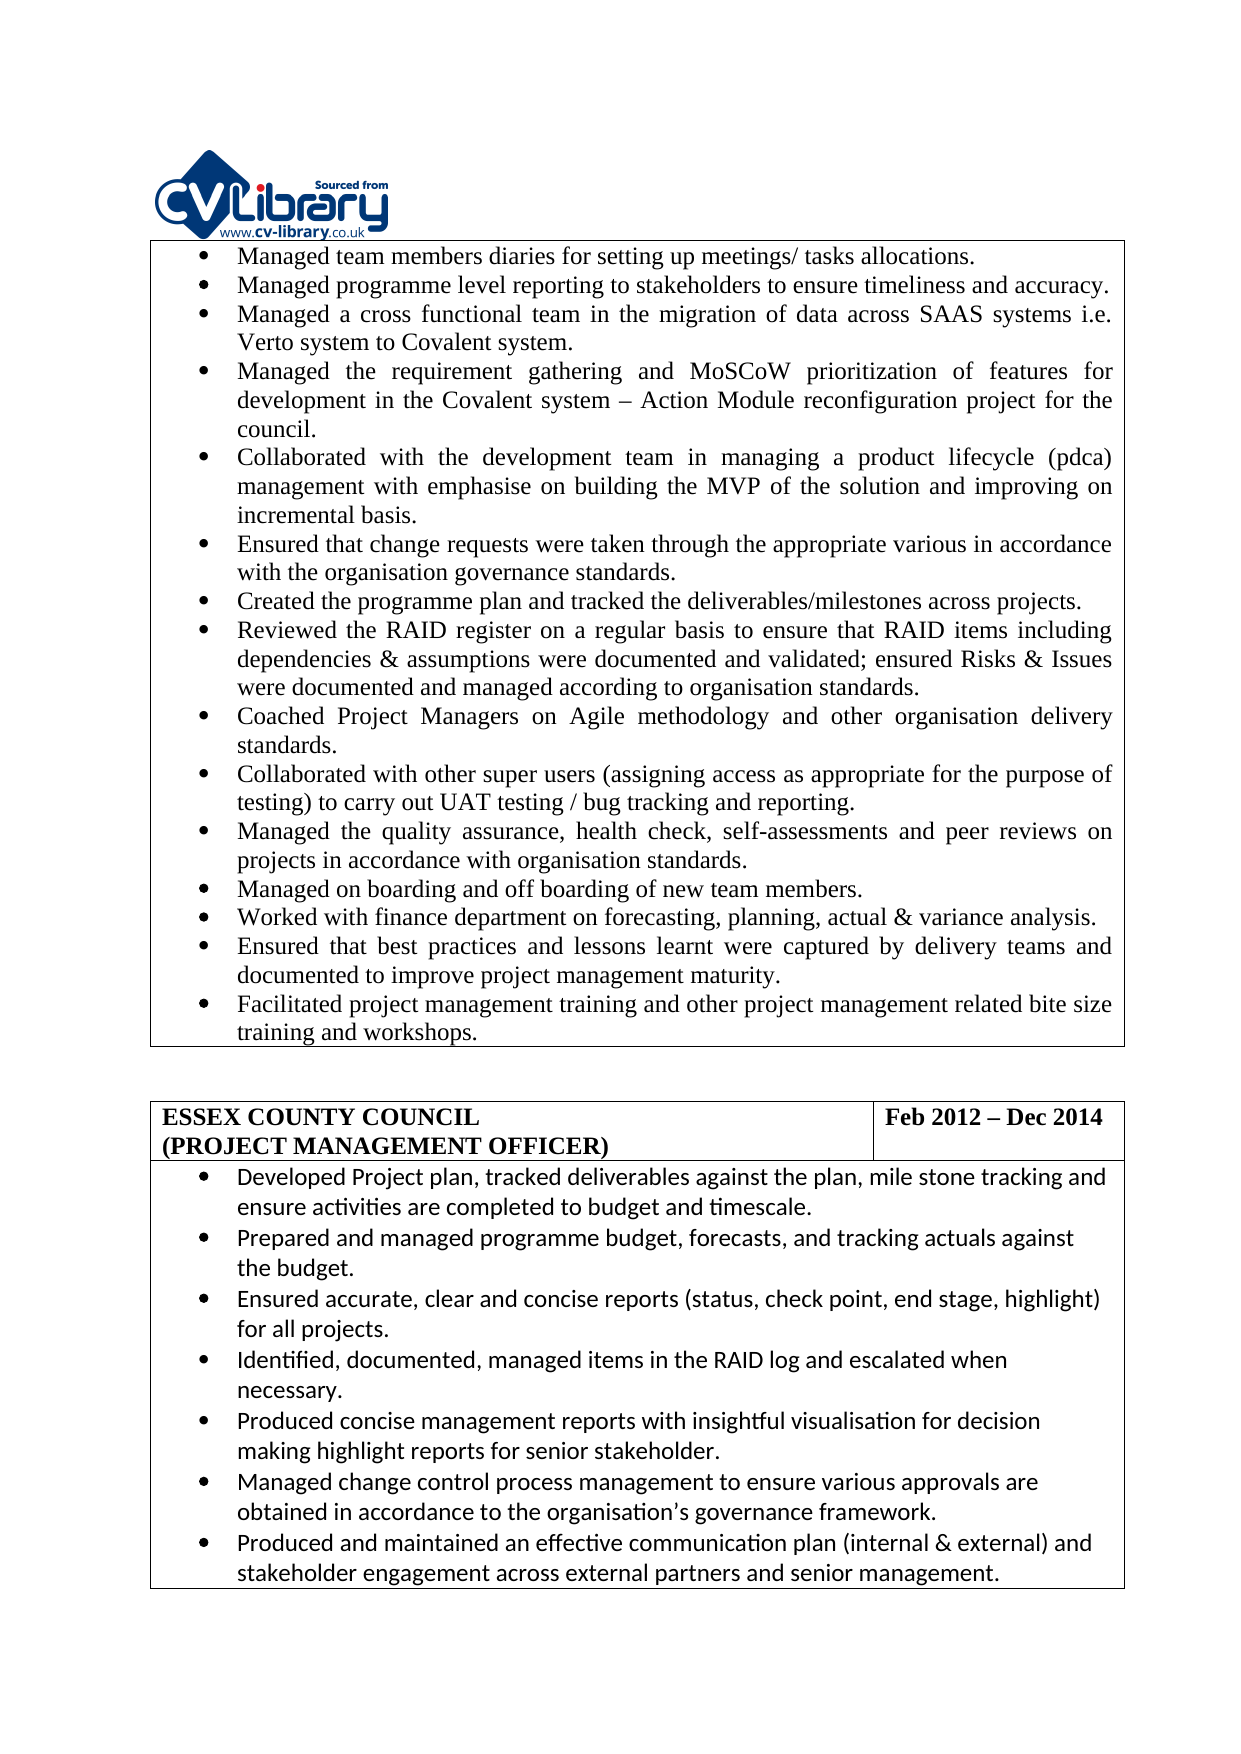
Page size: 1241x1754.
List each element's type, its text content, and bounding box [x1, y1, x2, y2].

table_header Feb 2012 – Dec 2014 [874, 1102, 1124, 1159]
picture [150, 150, 393, 240]
table_header ESSEX COUNTY COUNCIL (PROJECT MANAGEMENT OFFICER) [151, 1102, 873, 1159]
